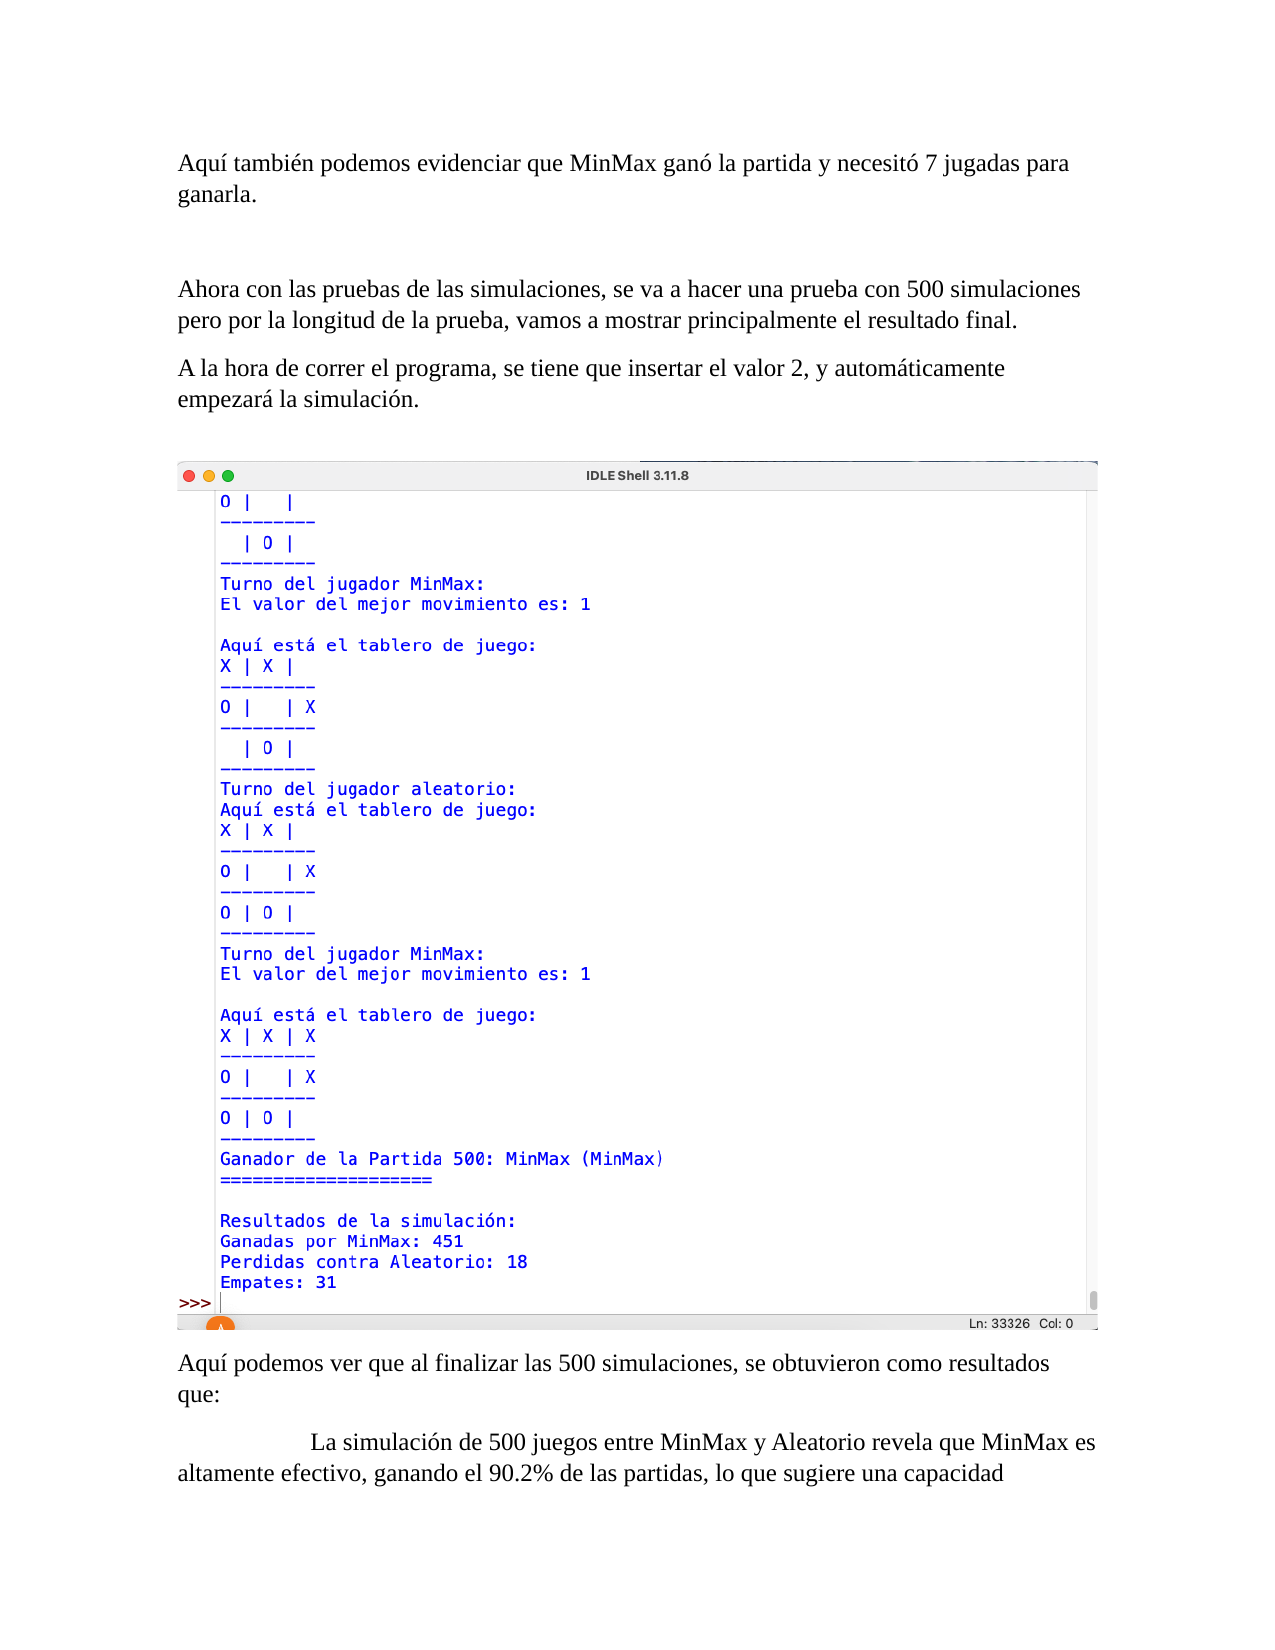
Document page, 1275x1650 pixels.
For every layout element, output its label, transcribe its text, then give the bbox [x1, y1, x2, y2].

picture [177, 461, 1098, 1330]
text Ahora con las pruebas de las simulaciones, se va a hacer una prueba con 500 simulaciones pero por la longitud de la prueba, vamos a mostrar principalmente el resultado final. [177, 274, 1098, 334]
text Aquí podemos ver que al finalizar las 500 simulaciones, se obtuvieron como resultados que: [177, 1348, 1098, 1408]
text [177, 1427, 1098, 1487]
text A la hora de correr el programa, se tiene que insertar el valor 2, y automáticamente empezará la simulación. [177, 353, 1098, 413]
text Aquí también podemos evidenciar que MinMax ganó la partida y necesitó 7 jugadas para ganarla. [177, 148, 1098, 207]
